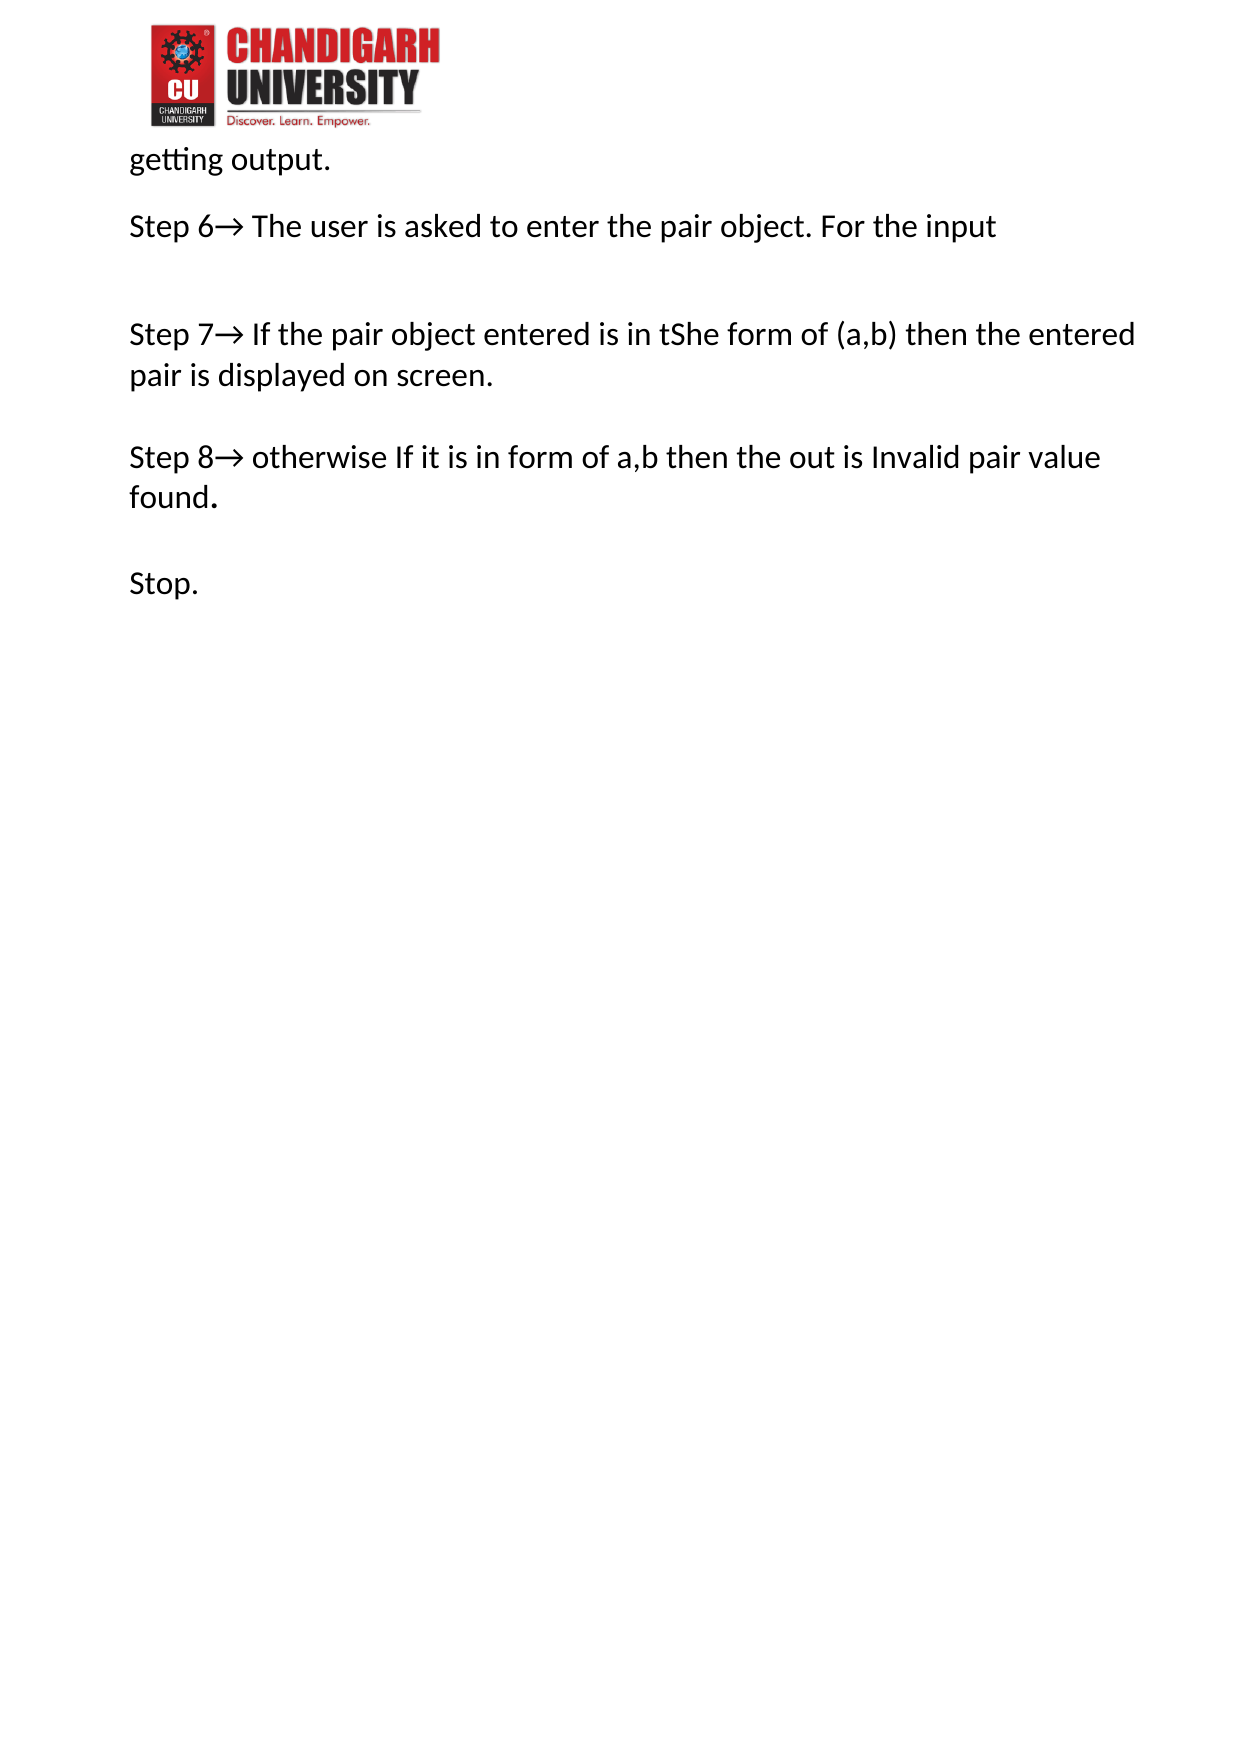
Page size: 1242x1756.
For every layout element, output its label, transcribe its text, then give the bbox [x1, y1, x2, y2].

subtitle Stop. [129, 562, 1154, 603]
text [129, 137, 1154, 178]
text Step 6→ The user is asked to enter the pair object. For the input [129, 205, 1154, 246]
text Step 7→ If the pair object entered is in tShe form of (a,b) then the entered pair is displayed on screen. [129, 313, 1154, 395]
picture [150, 23, 441, 129]
text Step 8→ otherwise If it is in form of a,b then the out is Invalid pair value found. [129, 436, 1154, 517]
